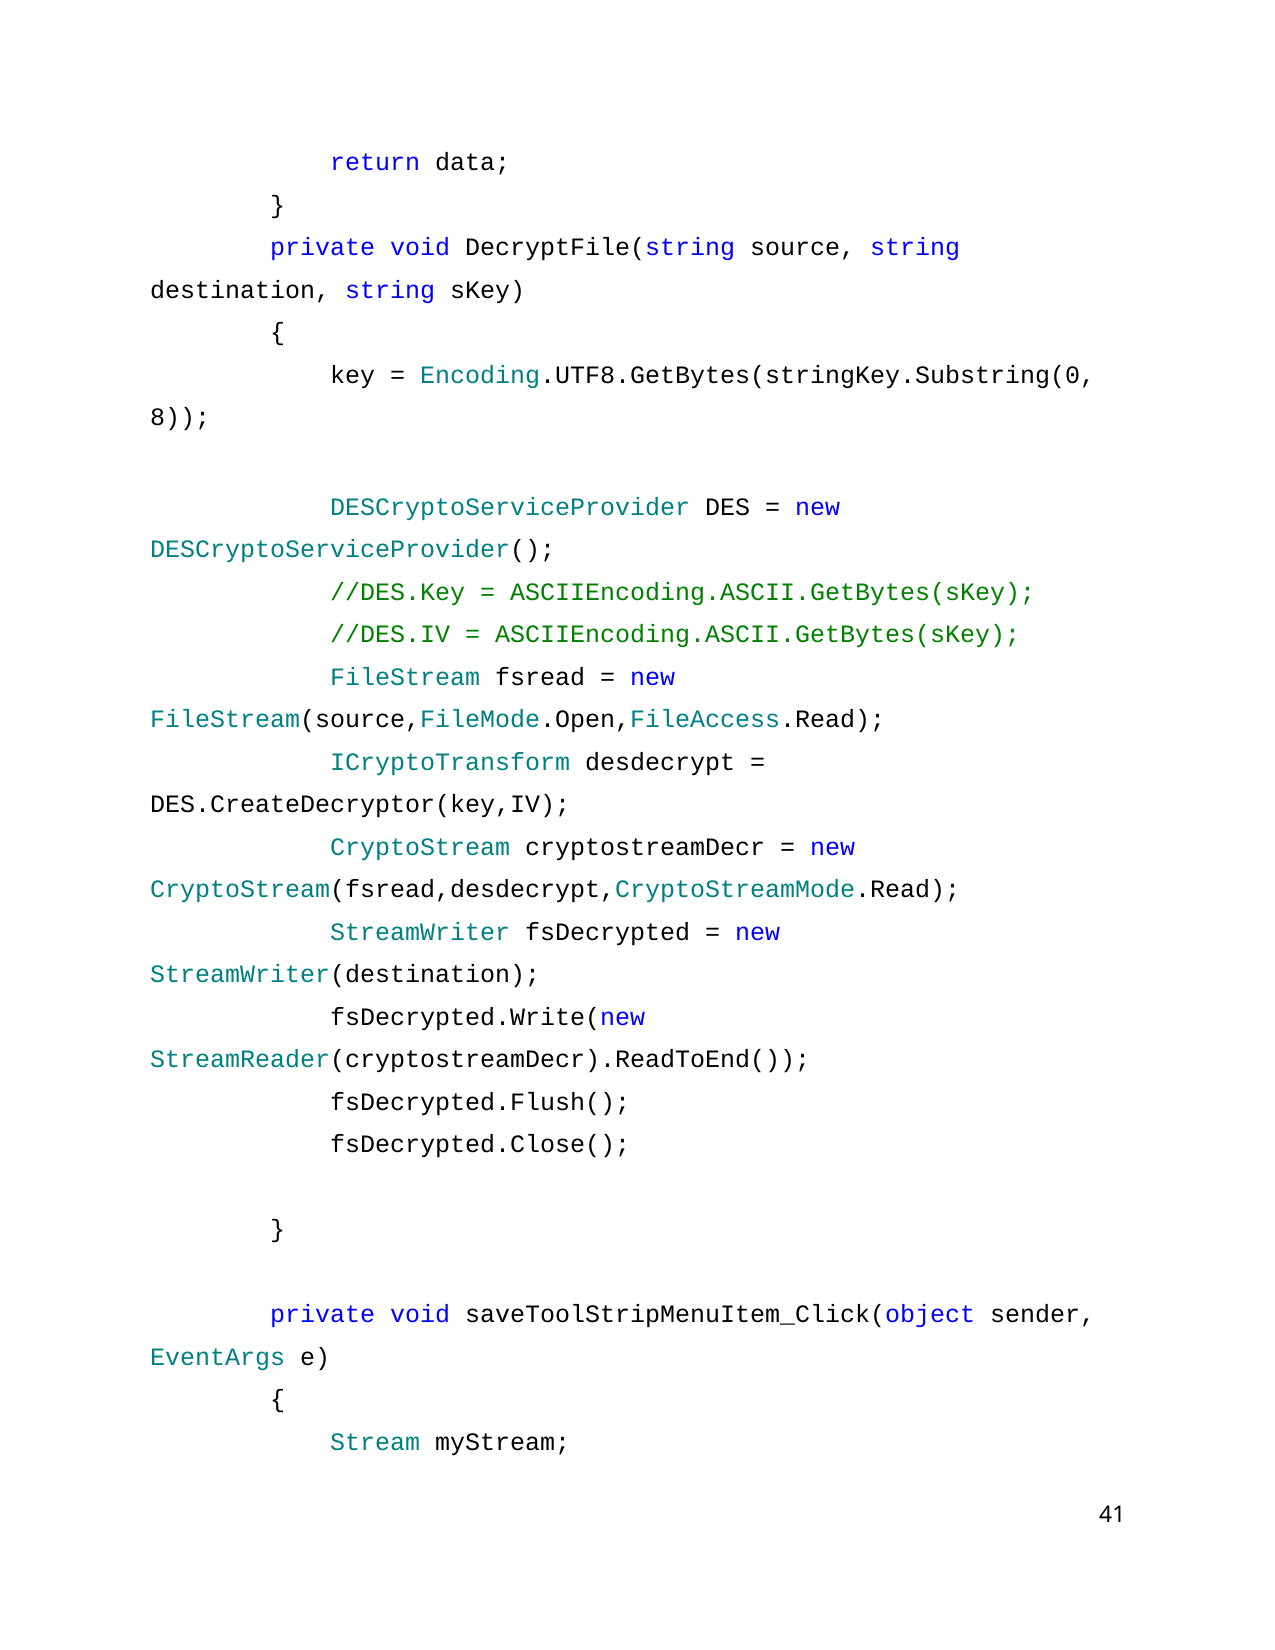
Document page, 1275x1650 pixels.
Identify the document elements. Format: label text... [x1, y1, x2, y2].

text { [150, 1387, 1125, 1415]
text fsDecrypted.Close(); [150, 1132, 1125, 1160]
text FileStream fsread = new FileStream(source,FileMode.Open,FileAccess.Read); [150, 664, 1125, 735]
text private void saveToolStripMenuItem_Click(object sender, EventArgs e) [150, 1302, 1125, 1373]
text fsDecrypted.Flush(); [150, 1089, 1125, 1118]
text StreamWriter fsDecrypted = new StreamWriter(destination); [150, 919, 1125, 990]
text return data; [150, 150, 1125, 178]
text } [150, 192, 1125, 221]
text //DES.IV = ASCIIEncoding.ASCII.GetBytes(sKey); [150, 622, 1125, 650]
text { [150, 320, 1125, 348]
text CryptoStream cryptostreamDecr = new CryptoStream(fsread,desdecrypt,CryptoStreamMode.Read); [150, 834, 1125, 905]
text ICryptoTransform desdecrypt = DES.CreateDecryptor(key,IV); [150, 749, 1125, 820]
text fsDecrypted.Write(new StreamReader(cryptostreamDecr).ReadToEnd()); [150, 1004, 1125, 1075]
text Stream myStream; [150, 1429, 1125, 1458]
text //DES.Key = ASCIIEncoding.ASCII.GetBytes(sKey); [150, 579, 1125, 608]
text } [150, 1217, 1125, 1245]
text key = Encoding.UTF8.GetBytes(stringKey.Substring(0, 8)); [150, 362, 1125, 433]
text private void DecryptFile(string source, string destination, string sKey) [150, 235, 1125, 306]
text DESCryptoServiceProvider DES = new DESCryptoServiceProvider(); [150, 494, 1125, 565]
